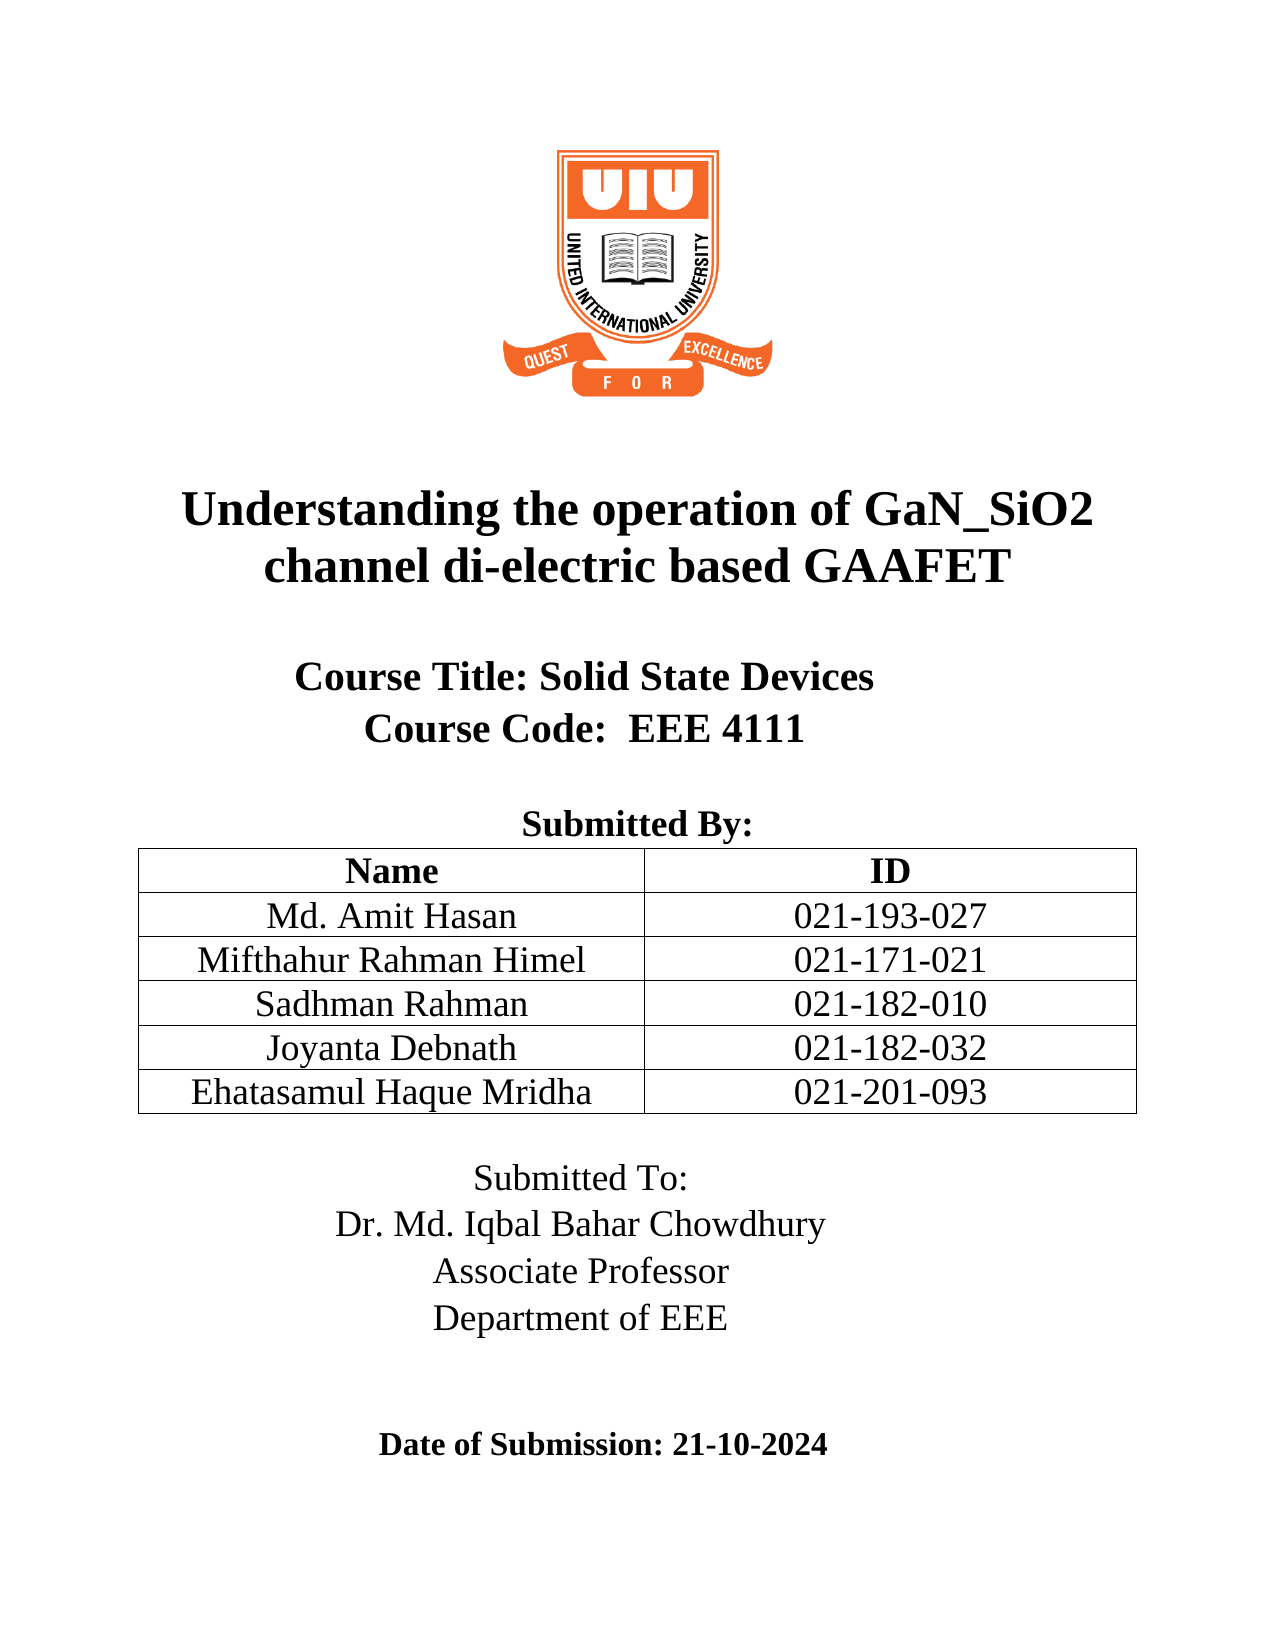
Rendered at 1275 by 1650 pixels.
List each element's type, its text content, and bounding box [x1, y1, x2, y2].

table_cell Sadhman Rahman [139, 981, 644, 1024]
text Department of EEE [150, 1295, 1011, 1338]
text Dr. Md. Iqbal Bahar Chowdhury [150, 1202, 1011, 1245]
text Submitted By: [150, 801, 1125, 844]
table_cell Md. Amit Hasan [139, 893, 644, 936]
text Submitted To: [150, 1155, 1011, 1198]
table_header Name [139, 849, 644, 892]
text Associate Professor [150, 1248, 1011, 1291]
text Course Title: Solid State Devices [150, 652, 1019, 700]
table_cell 021-201-093 [645, 1070, 1136, 1113]
table_cell 021-193-027 [645, 893, 1136, 936]
table_header ID [645, 849, 1136, 892]
table_cell 021-182-032 [645, 1026, 1136, 1069]
table_cell 021-182-010 [645, 981, 1136, 1024]
table_cell Joyanta Debnath [139, 1026, 644, 1069]
text Date of Submission: 21-10-2024 [150, 1424, 1056, 1462]
table_cell 021-171-021 [645, 937, 1136, 980]
table_cell Ehatasamul Haque Mridha [139, 1070, 644, 1113]
text Course Code: EEE 4111 [150, 703, 1019, 751]
picture [502, 150, 773, 397]
table_cell Mifthahur Rahman Himel [139, 937, 644, 980]
text Understanding the operation of GaN_SiO2 channel di-electric based GAAFET [150, 479, 1125, 594]
